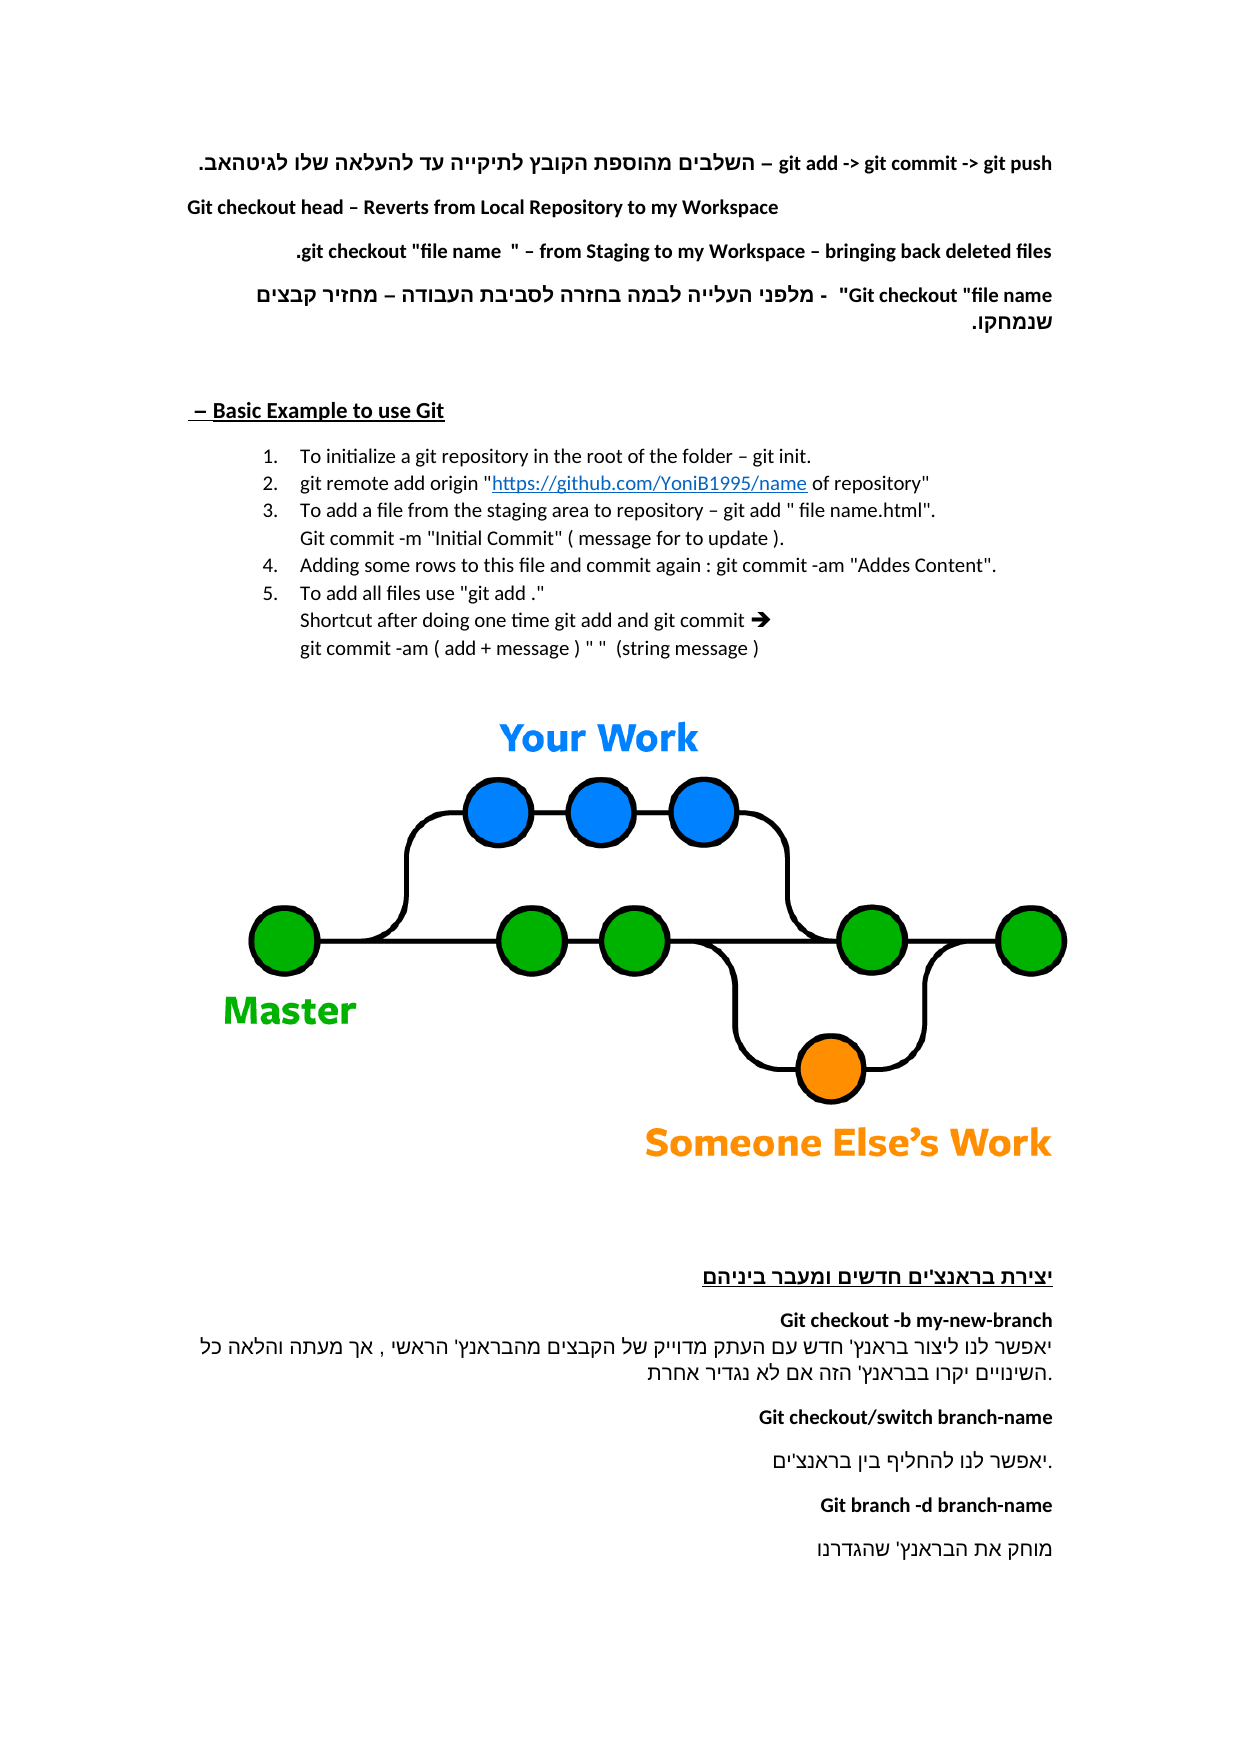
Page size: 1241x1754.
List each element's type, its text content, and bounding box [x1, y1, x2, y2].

text יאפשר לנו להחליף בין בראנצ'ים. [187, 1449, 1053, 1474]
list To add all files use "git add ." [262, 580, 1053, 605]
list To add a file from the staging area to repository – git add " file name.html". [262, 498, 1053, 523]
list Adding some rows to this file and commit again : git commit -am "Addes Content". [262, 552, 1053, 578]
text Git checkout -b my-new-branch יאפשר לנו ליצור בראנץ' חדש עם העתק מדוייק של הקבצים מהבראנץ' הראשי , אך מעתה והלאה כל השינויים יקרו בבראנץ' הזה אם לא נגדיר אחרת. [187, 1307, 1053, 1386]
text Basic Example to use Git – [187, 396, 1053, 424]
list Git commit -m "Initial Commit" ( message for to update ). [300, 525, 1053, 551]
list git remote add origin "https://github.com/YoniB1995/name of repository" [262, 470, 1053, 496]
text Git checkout/switch branch-name [187, 1404, 1053, 1430]
text Git branch -d branch-name [187, 1493, 1053, 1518]
list To initialize a git repository in the root of the folder – git init. [262, 443, 1053, 468]
text git checkout "file name " – from Staging to my Workspace – bringing back deleted files. [187, 238, 1053, 263]
picture [212, 718, 1078, 1162]
list Shortcut after doing one time git add and git commit [300, 607, 1053, 633]
text git add -> git commit -> git push – השלבים מהוספת הקובץ לתיקייה עד להעלאה שלו לגיטהאב. [187, 150, 1053, 175]
list git commit -am ( add + message ) " " (string message ) [300, 635, 1053, 660]
text מוחק את הבראנץ' שהגדרנו [187, 1537, 1053, 1561]
text Git checkout head – Reverts from Local Repository to my Workspace [187, 194, 1053, 219]
text יצירת בראנצ'ים חדשים ומעבר ביניהם [187, 1265, 1053, 1289]
text Git checkout "file name" - מלפני העלייה לבמה בחזרה לסביבת העבודה – מחזיר קבצים שנמחקו. [187, 282, 1053, 333]
